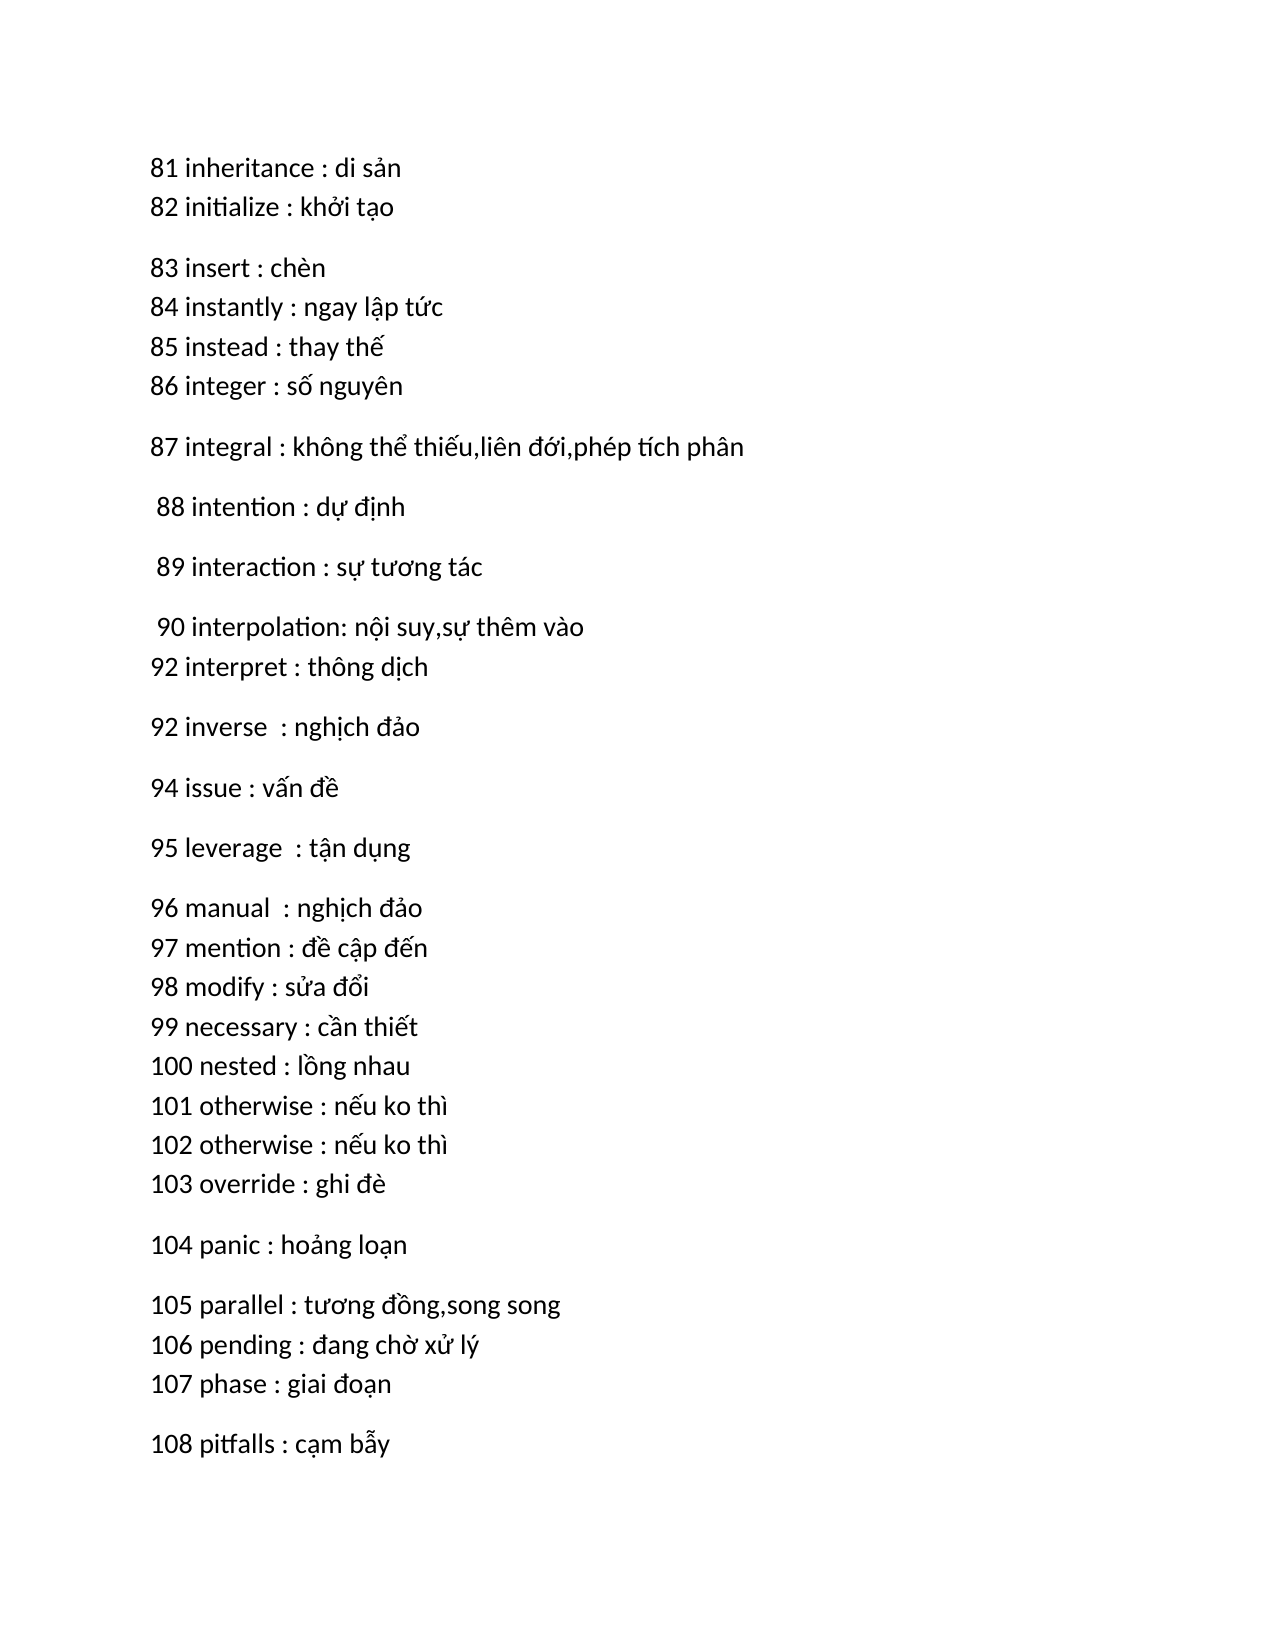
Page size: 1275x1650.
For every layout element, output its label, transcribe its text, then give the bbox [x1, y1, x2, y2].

text 96 manual : nghịch đảo 97 mention : đề cập đến 98 modify : sửa đổi 99 necessary : cần thiết 100 nested : lồng nhau 101 otherwise : nếu ko thì 102 otherwise : nếu ko thì 103 override : ghi đè [150, 890, 1125, 1201]
text 81 inheritance : di sản 82 initialize : khởi tạo [150, 150, 1125, 224]
text 88 intention : dự định [150, 489, 1125, 523]
text 105 parallel : tương đồng,song song 106 pending : đang chờ xử lý 107 phase : giai đoạn [150, 1287, 1125, 1401]
text 94 issue : vấn đề [150, 769, 1125, 804]
text 104 panic : hoảng loạn [150, 1227, 1125, 1261]
text 90 interpolation: nội suy,sự thêm vào 92 interpret : thông dịch [150, 609, 1125, 683]
text 108 pitfalls : cạm bẫy [150, 1426, 1125, 1461]
text 92 inverse : nghịch đảo [150, 709, 1125, 744]
text 83 insert : chèn 84 instantly : ngay lập tức 85 instead : thay thế 86 integer : số nguyên [150, 250, 1125, 403]
text 87 integral : không thể thiếu,liên đới,phép tích phân [150, 428, 1125, 463]
text 95 leverage : tận dụng [150, 830, 1125, 864]
text 89 interaction : sự tương tác [150, 549, 1125, 583]
